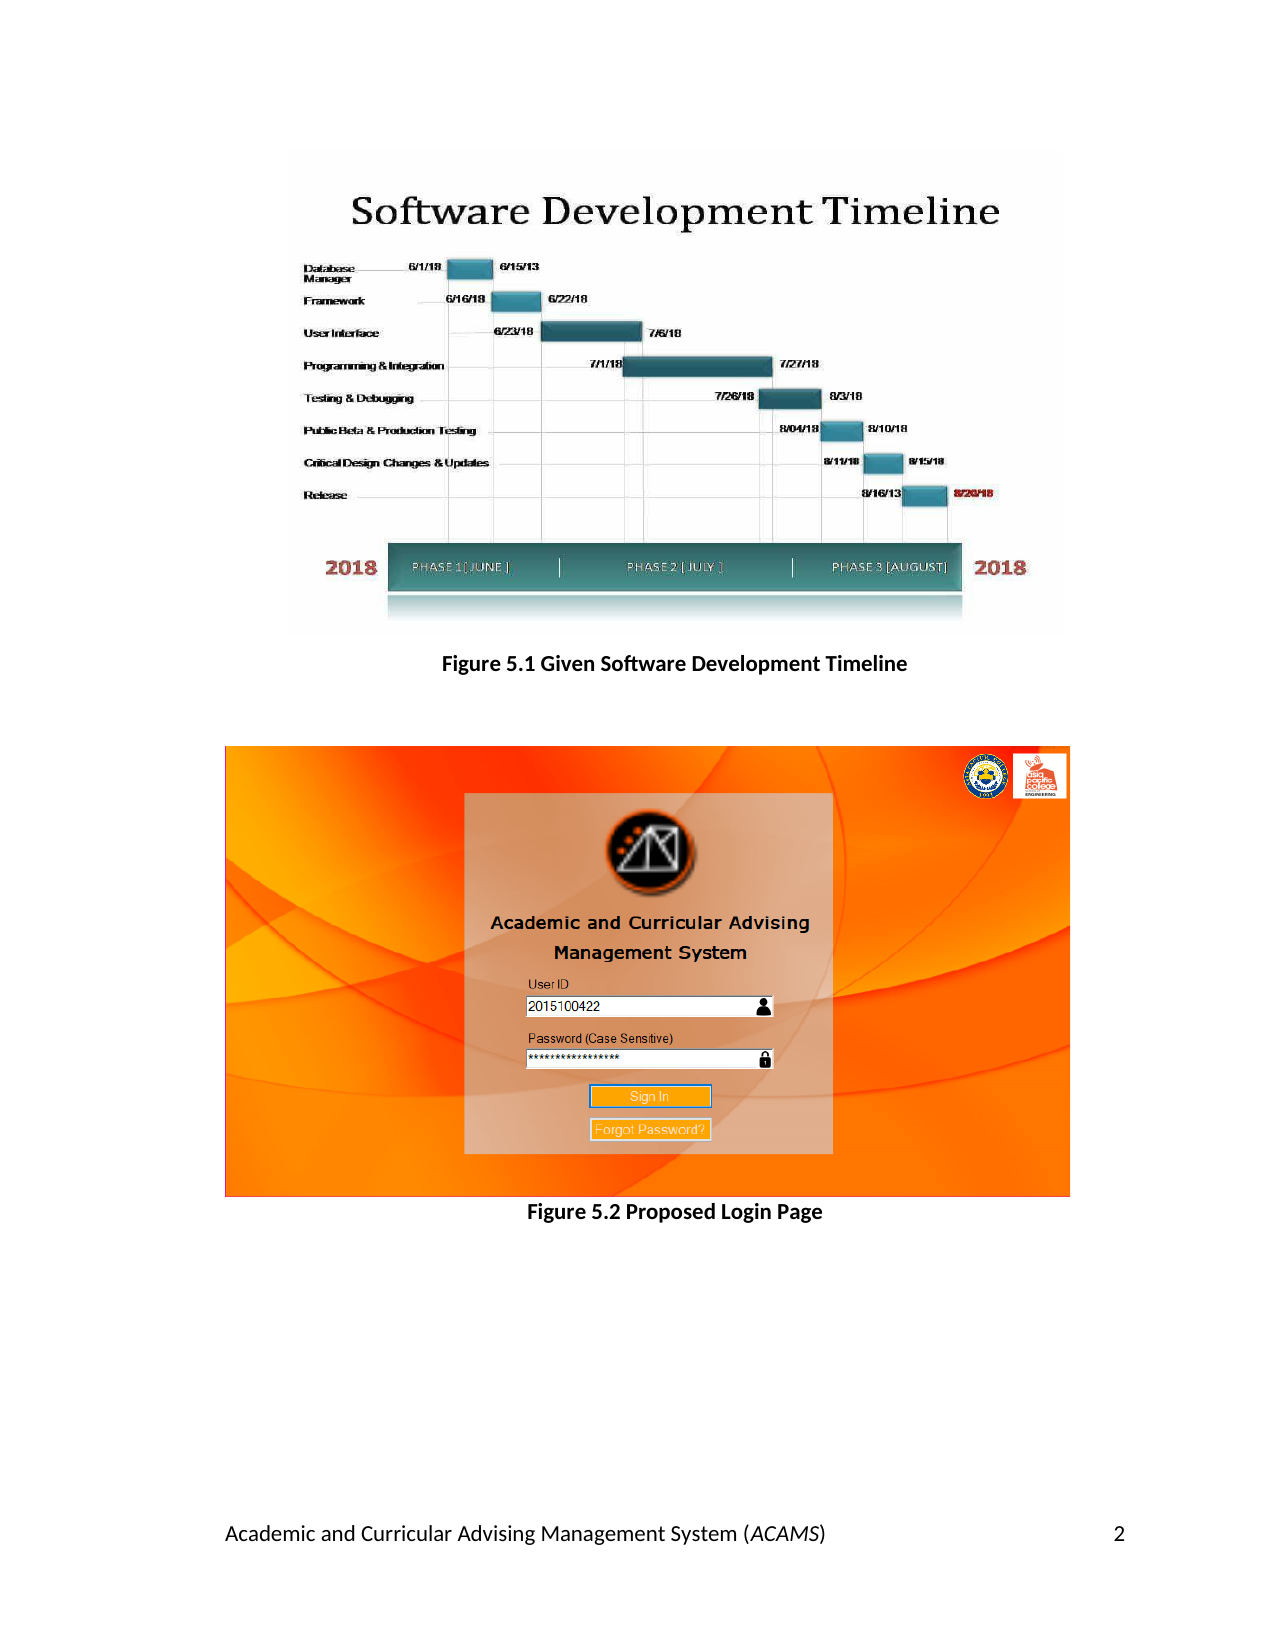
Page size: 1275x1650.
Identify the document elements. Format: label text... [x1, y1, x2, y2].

text Figure 5.1 Given Software Development Timeline [225, 649, 1125, 677]
picture [287, 150, 1063, 635]
text Figure 5.2 Proposed Login Page [225, 1197, 1125, 1225]
picture [225, 746, 1071, 1197]
